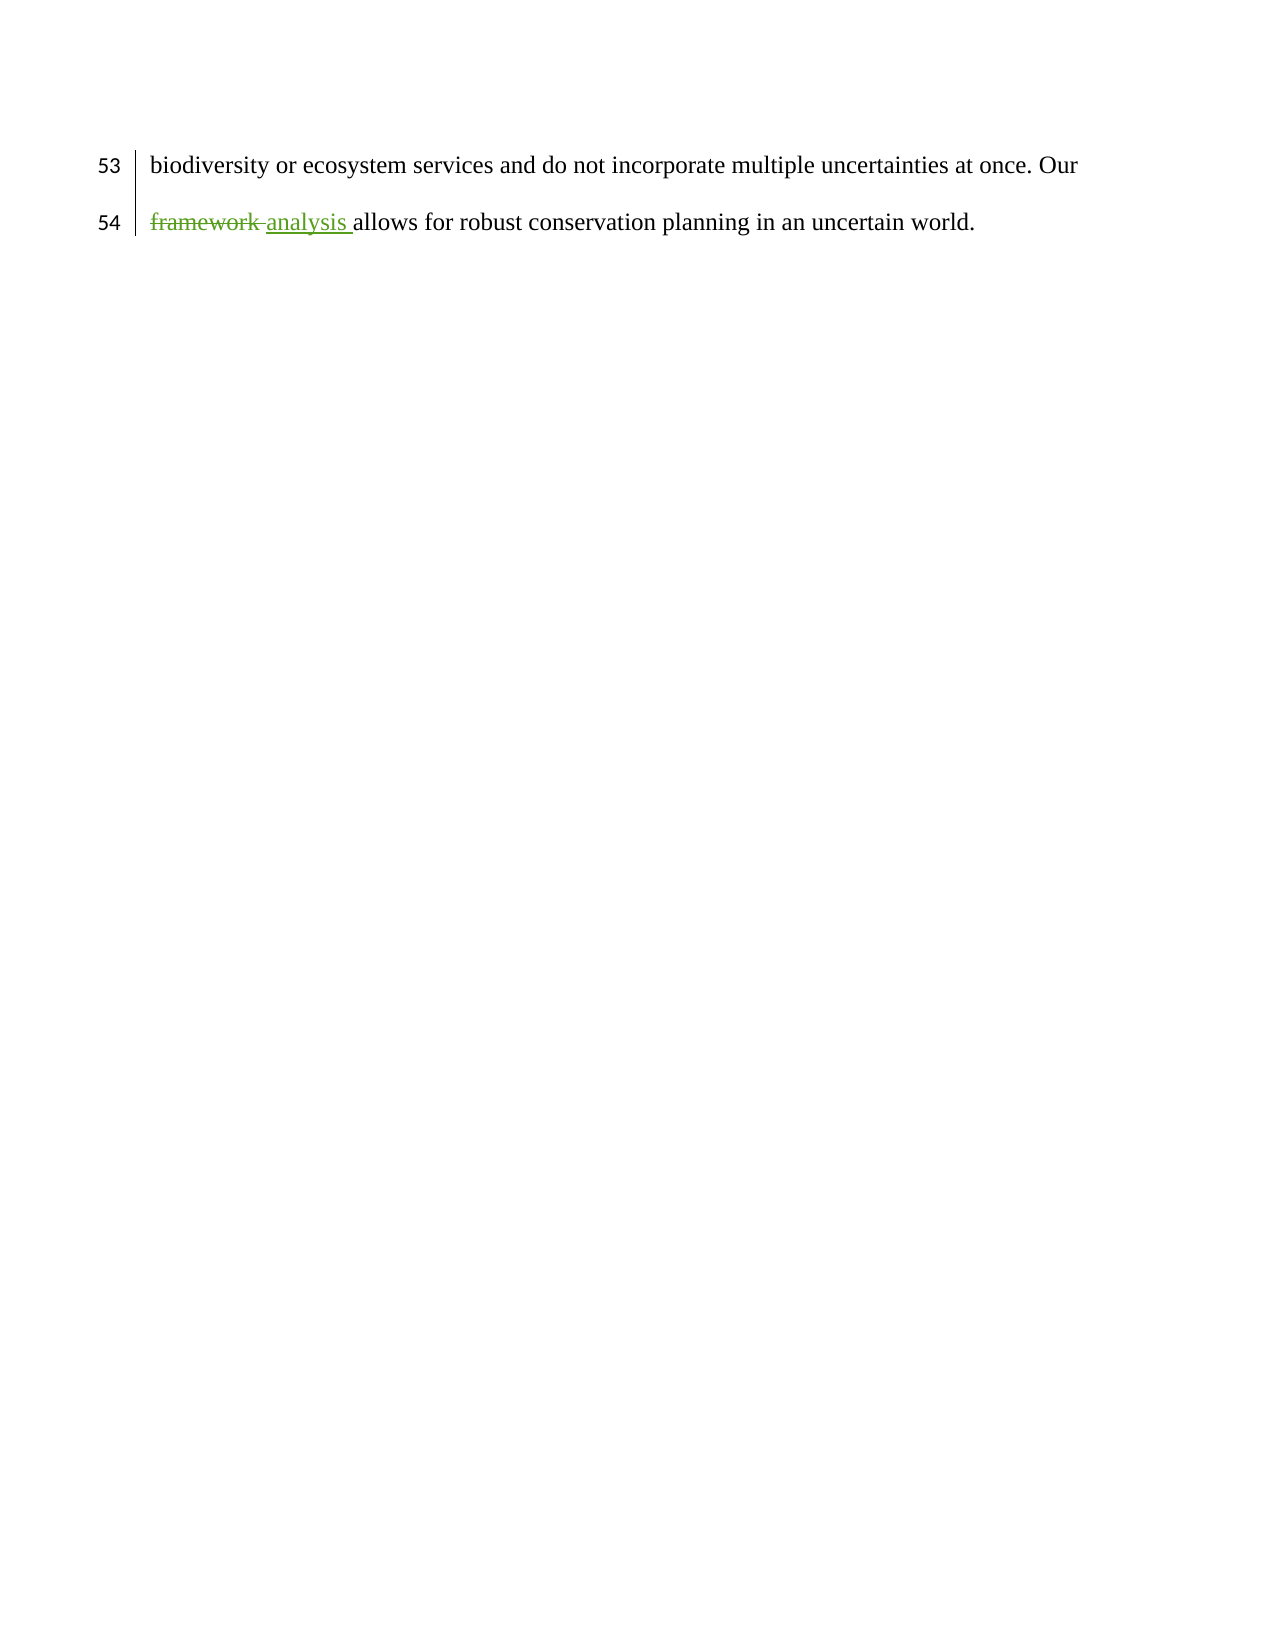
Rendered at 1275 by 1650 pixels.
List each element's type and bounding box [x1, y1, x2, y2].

text [150, 150, 1125, 236]
